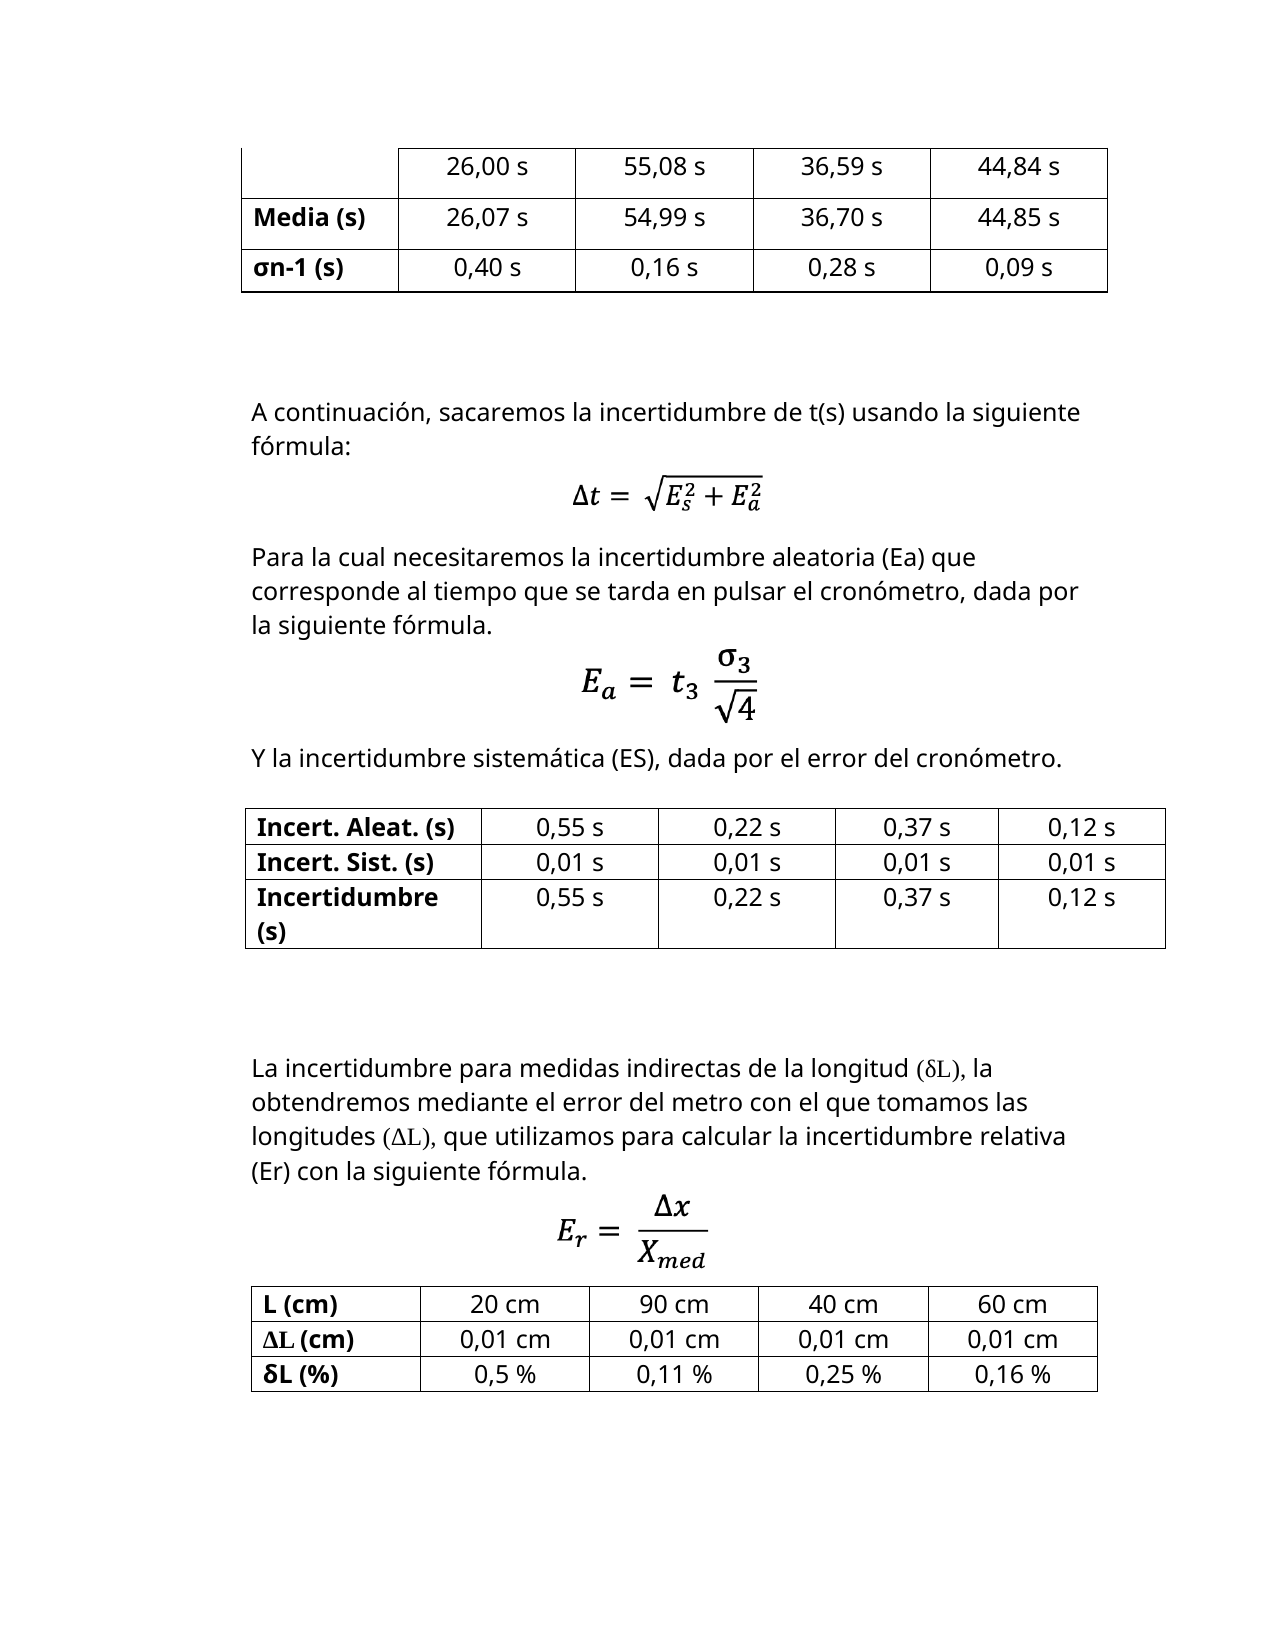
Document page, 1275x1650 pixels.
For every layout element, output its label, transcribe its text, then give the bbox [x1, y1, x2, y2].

table_cell ΔL (cm) [252, 1322, 420, 1356]
text Y la incertidumbre sistemática (ES), dada por el error del cronómetro. [251, 740, 1098, 774]
table_cell 0,25 % [759, 1357, 928, 1391]
table_cell 0,28 s [754, 250, 930, 291]
table_header 0,55 s [482, 809, 658, 843]
picture [547, 1187, 728, 1286]
text fórmula: [251, 429, 1098, 463]
table_cell 26,07 s [399, 199, 575, 249]
table_header 60 cm [929, 1287, 1097, 1321]
picture [572, 462, 776, 540]
text Para la cual necesitaremos la incertidumbre aleatoria (Ea) que corresponde al tiempo que se tarda en pulsar el cronómetro, dada por la siguiente fórmula. [251, 539, 1098, 642]
table_header 90 cm [590, 1287, 758, 1321]
table_cell 0,01 cm [590, 1322, 758, 1356]
table_cell 0,01 s [836, 845, 998, 878]
text La incertidumbre para medidas indirectas de la longitud (δL), la obtendremos mediante el error del metro con el que tomamos las longitudes (ΔL), que utilizamos para calcular la incertidumbre relativa (Er) con la siguiente fórmula. [251, 1051, 1098, 1187]
table_cell 0,01 cm [759, 1322, 928, 1356]
table_cell 0,37 s [836, 880, 998, 948]
picture [579, 641, 771, 736]
table_header 0,37 s [836, 809, 998, 843]
table_cell 0,01 s [482, 845, 658, 878]
table_cell 0,40 s [399, 250, 575, 291]
table_cell 44,84 s [931, 149, 1107, 198]
table_cell 0,01 cm [421, 1322, 589, 1356]
table_header 0,12 s [999, 809, 1165, 843]
table_cell [242, 149, 398, 198]
table_cell Media (s) [242, 199, 398, 249]
table_cell 0,22 s [659, 880, 835, 948]
table_header Incert. Aleat. (s) [246, 809, 481, 843]
table_cell 0,55 s [482, 880, 658, 948]
table_cell 0,11 % [590, 1357, 758, 1391]
text A continuación, sacaremos la incertidumbre de t(s) usando la siguiente [251, 394, 1098, 429]
table_cell δL (%) [252, 1357, 420, 1391]
table_cell 0,01 s [999, 845, 1165, 878]
table_cell 0,16 % [929, 1357, 1097, 1391]
table_cell 55,08 s [576, 149, 753, 198]
table_header 40 cm [759, 1287, 928, 1321]
table_cell 36,70 s [754, 199, 930, 249]
table_cell 0,16 s [576, 250, 753, 291]
table_cell 44,85 s [931, 199, 1107, 249]
table_cell 26,00 s [399, 149, 575, 198]
table_cell 54,99 s [576, 199, 753, 249]
table_cell 0,01 cm [929, 1322, 1097, 1356]
table_header 20 cm [421, 1287, 589, 1321]
table_cell 0,01 s [659, 845, 835, 878]
table_cell 0,12 s [999, 880, 1165, 948]
table_header L (cm) [252, 1287, 420, 1321]
table_cell Incertidumbre (s) [246, 880, 481, 948]
table_cell Incert. Sist. (s) [246, 845, 481, 878]
table_cell σn-1 (s) [242, 250, 398, 291]
table_cell 0,5 % [421, 1357, 589, 1391]
table_header 0,22 s [659, 809, 835, 843]
table_cell 0,09 s [931, 250, 1107, 291]
table_cell 36,59 s [754, 149, 930, 198]
